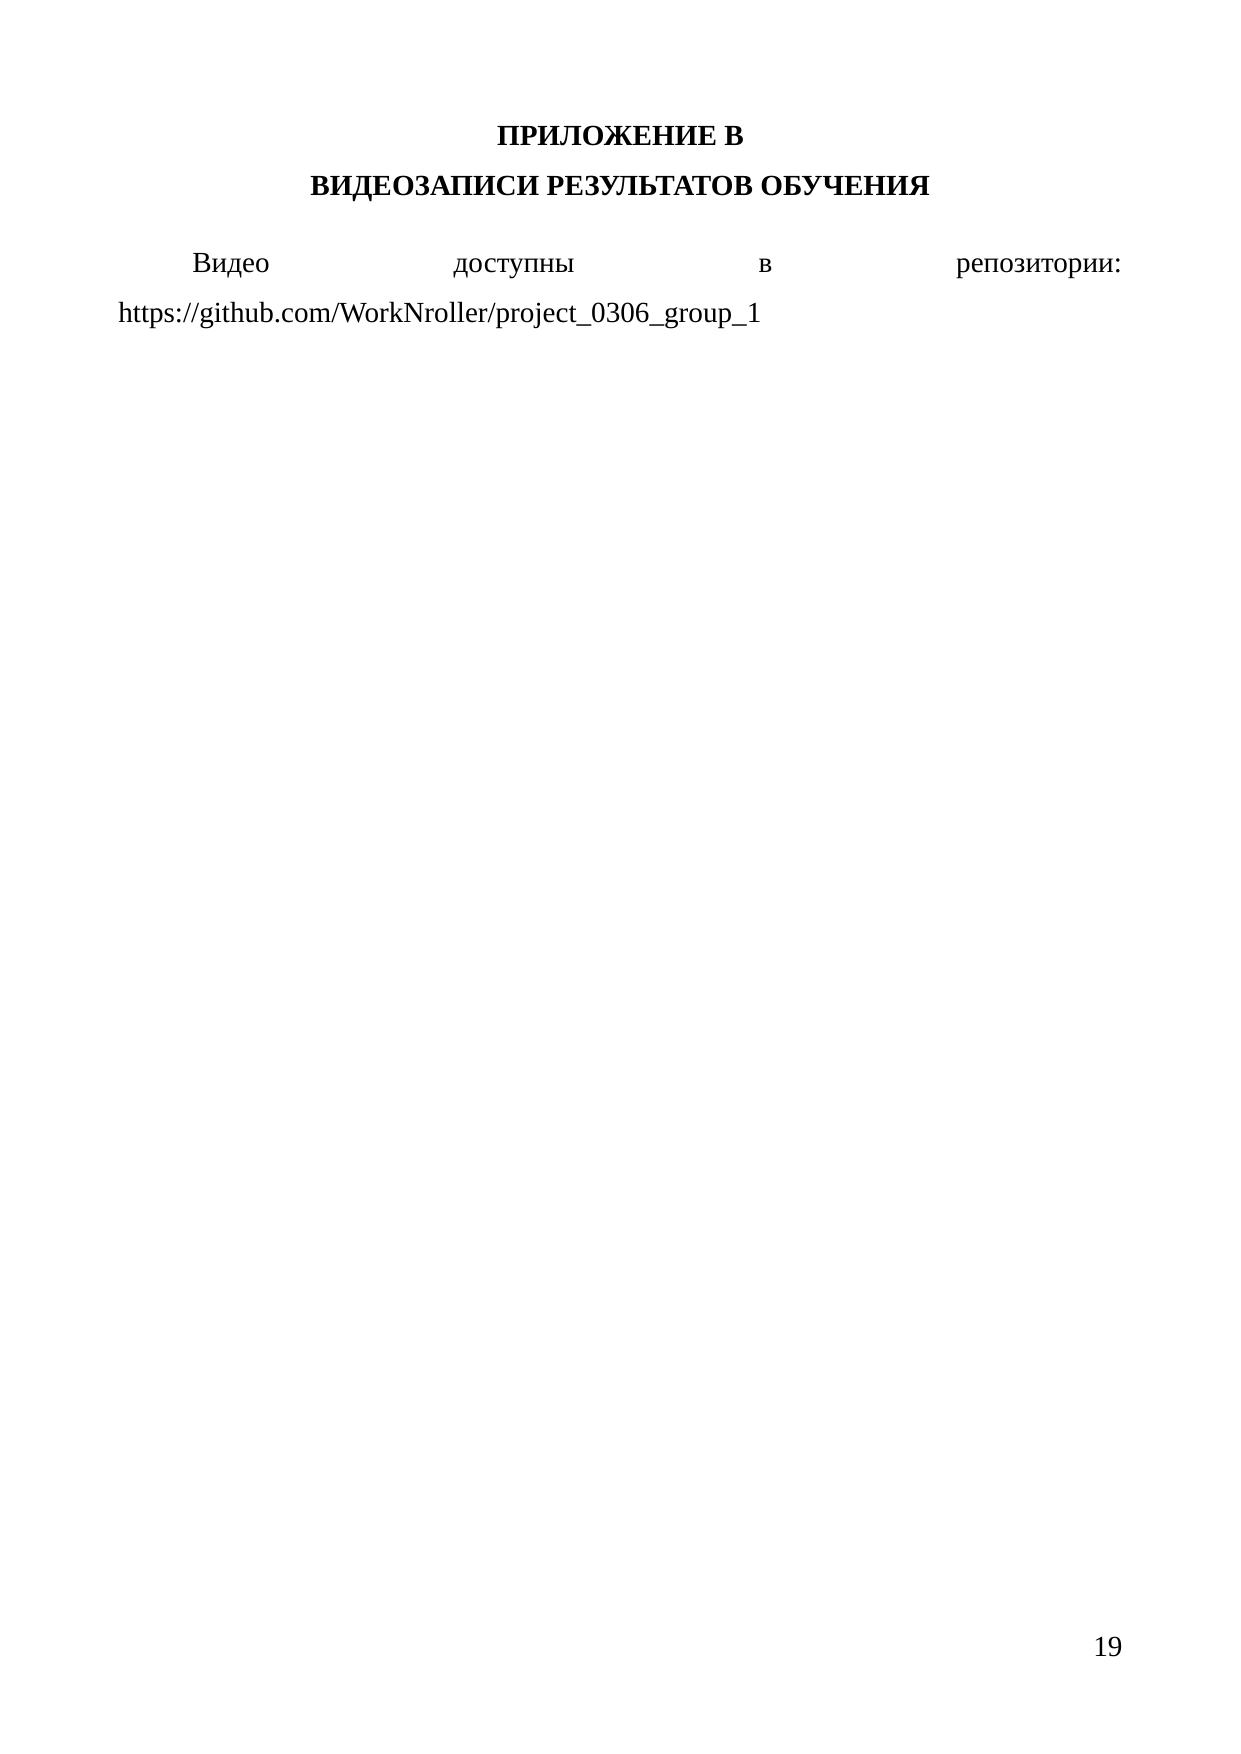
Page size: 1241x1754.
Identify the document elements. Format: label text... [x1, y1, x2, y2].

text Видео доступны в репозитории: https://github.com/WorkNroller/project_0306_group_1 [118, 245, 1122, 328]
subtitle Приложение B ВИДЕОзаписи результатов обучения [118, 118, 1122, 202]
